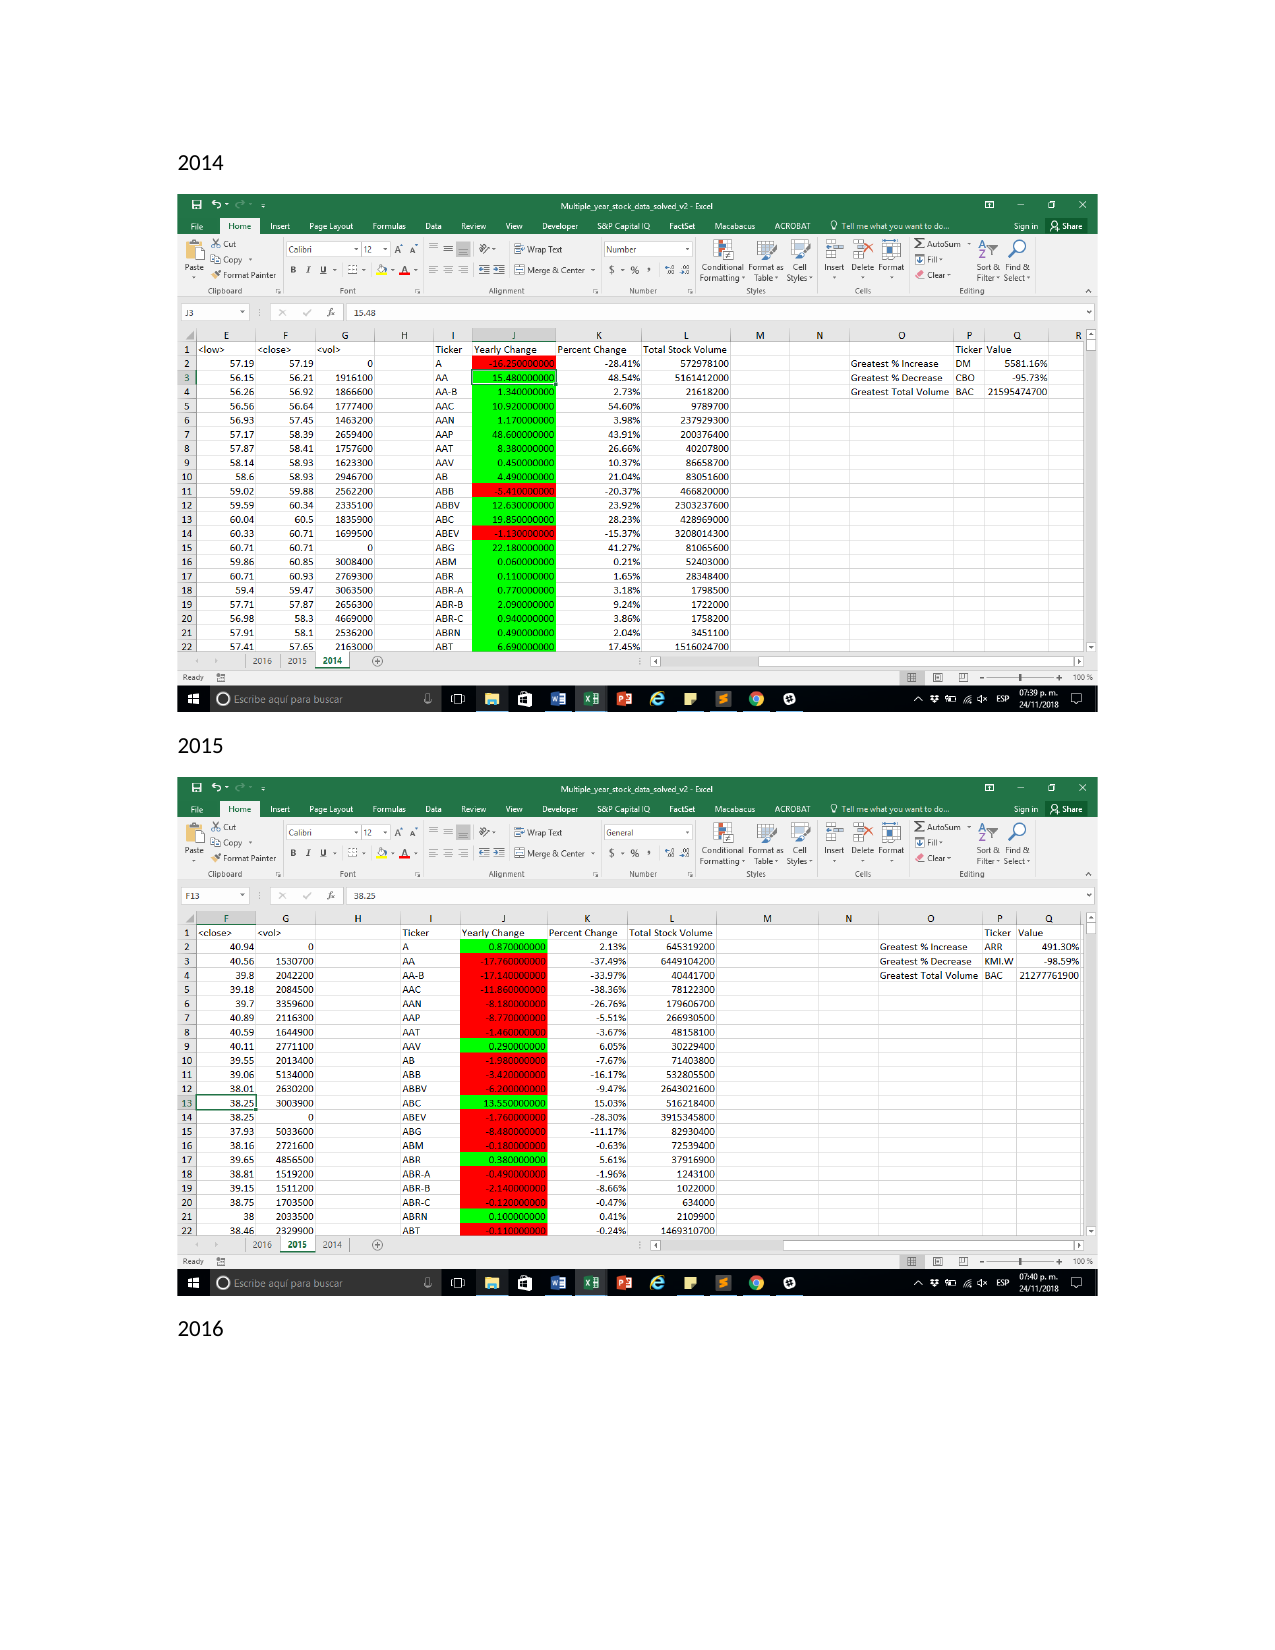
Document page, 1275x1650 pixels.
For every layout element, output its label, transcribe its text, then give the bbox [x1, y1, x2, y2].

picture [177, 777, 1098, 1296]
text 2016 [177, 1314, 1098, 1342]
text 2014 [177, 148, 1098, 176]
text 2015 [177, 731, 1098, 759]
picture [177, 194, 1098, 712]
